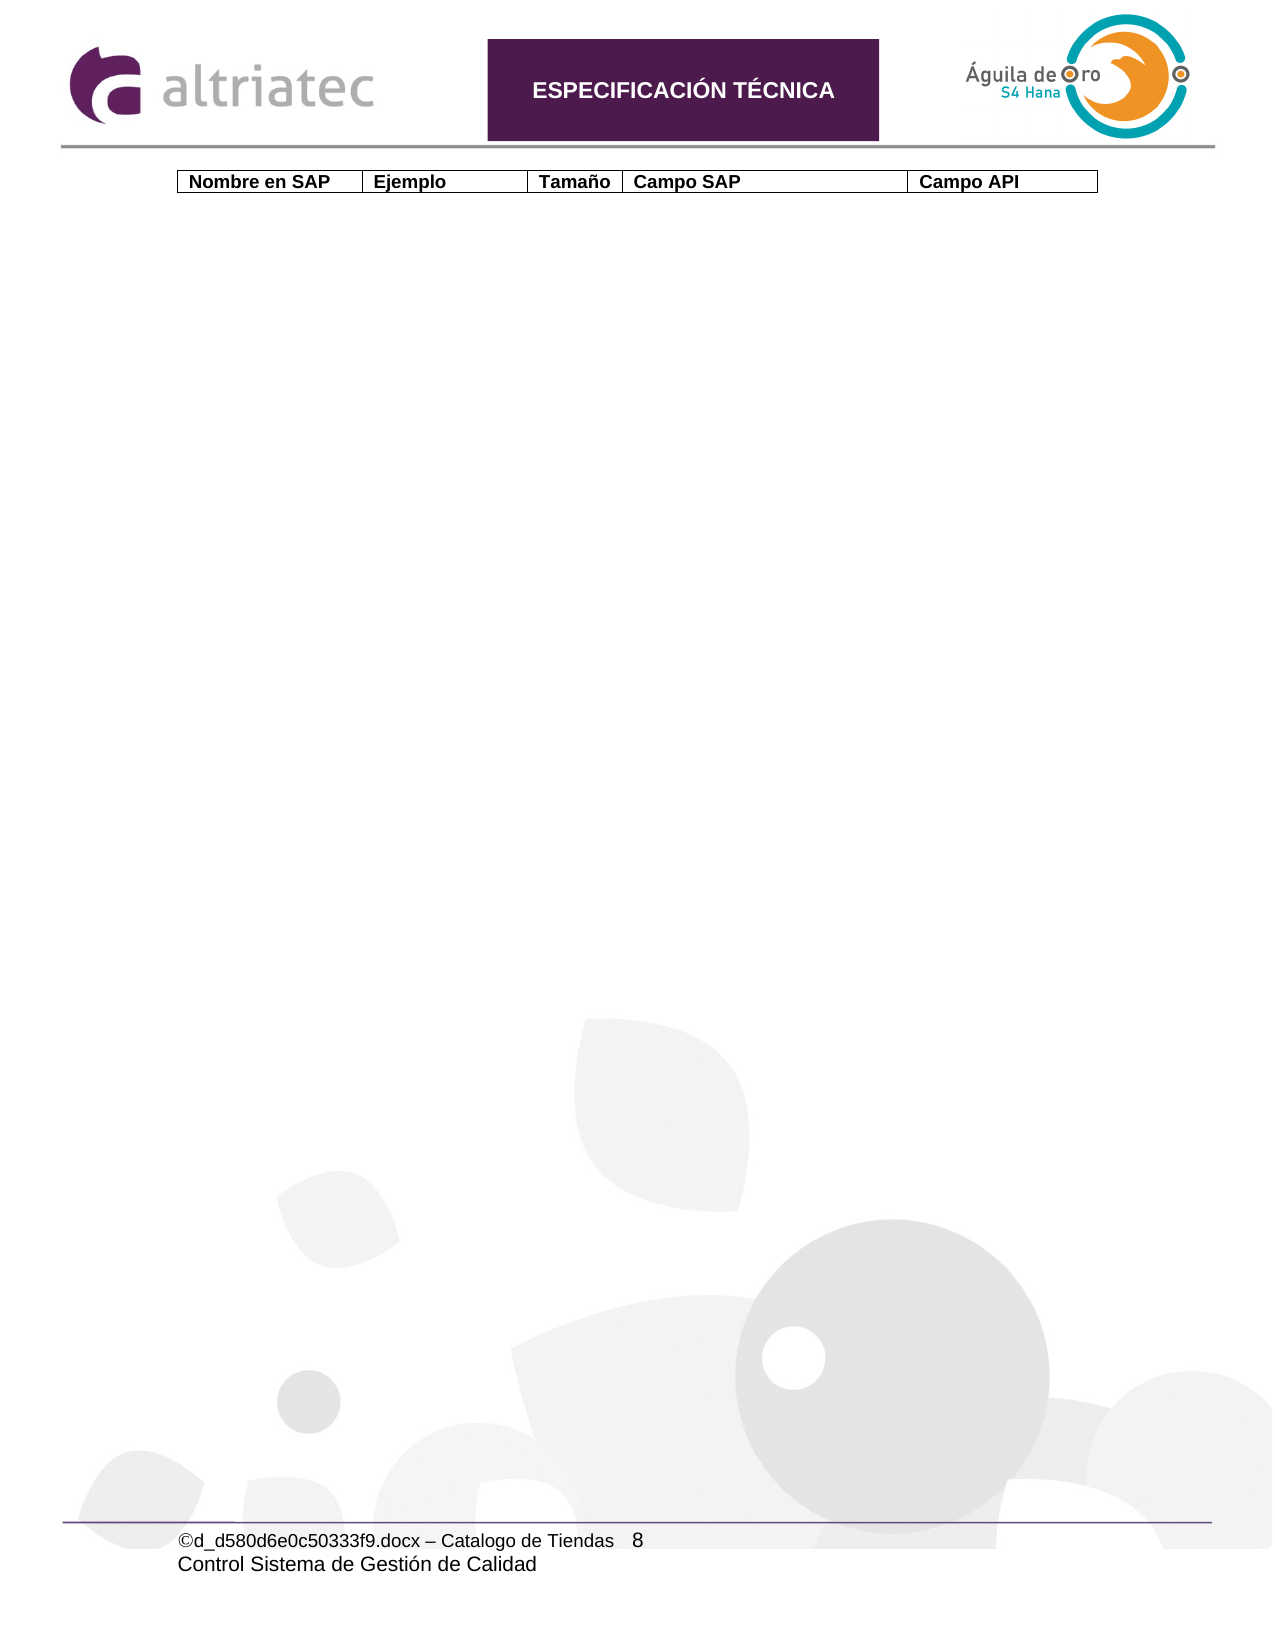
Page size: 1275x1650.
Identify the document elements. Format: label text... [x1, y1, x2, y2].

table_header Campo SAP [623, 171, 907, 192]
table_header Ejemplo [363, 171, 527, 192]
table_header Tamaño [528, 171, 622, 192]
table_header Campo API [908, 171, 1097, 192]
picture [2, 0, 1273, 1549]
table_header Nombre en SAP [178, 171, 362, 192]
